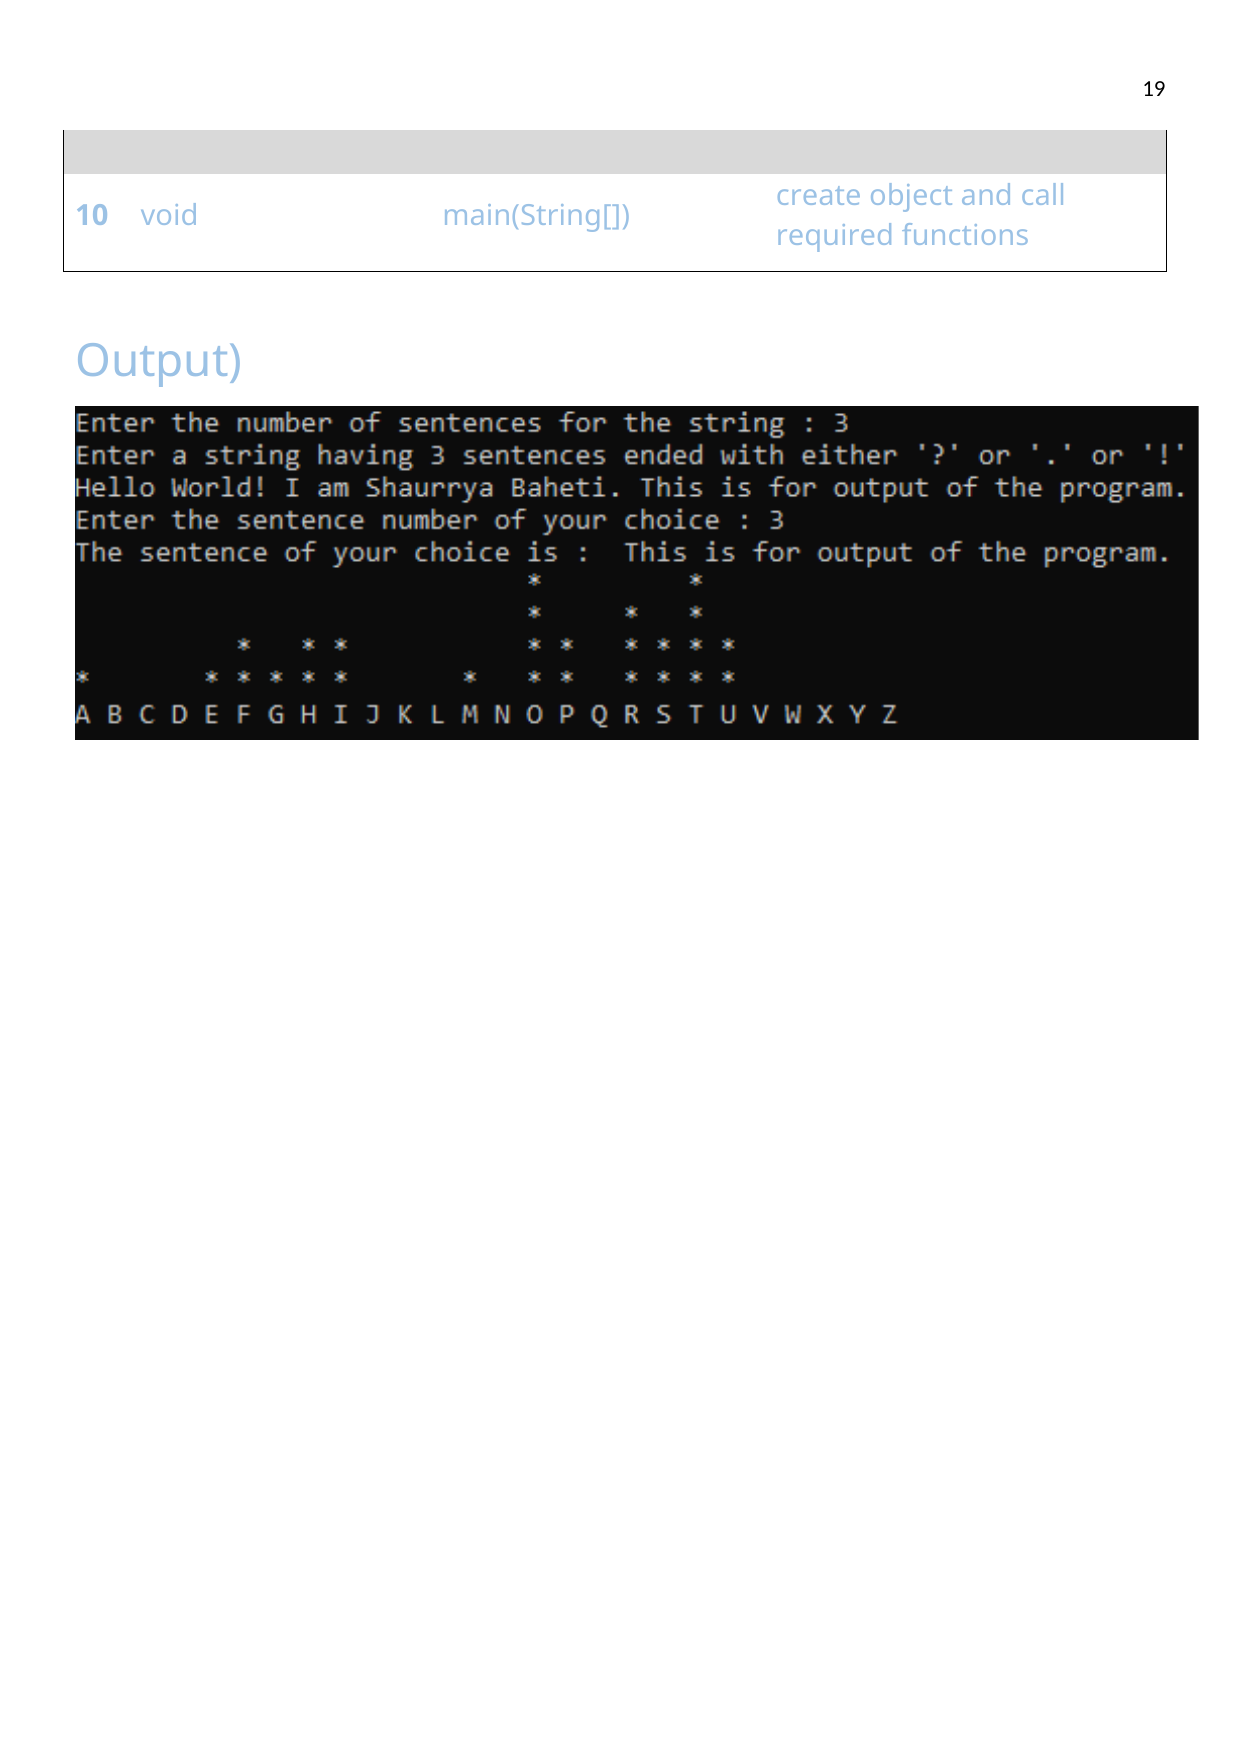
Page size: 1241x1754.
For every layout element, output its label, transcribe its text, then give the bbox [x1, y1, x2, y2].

picture [75, 406, 1199, 740]
text Output) [75, 328, 1165, 390]
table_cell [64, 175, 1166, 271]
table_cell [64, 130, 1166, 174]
